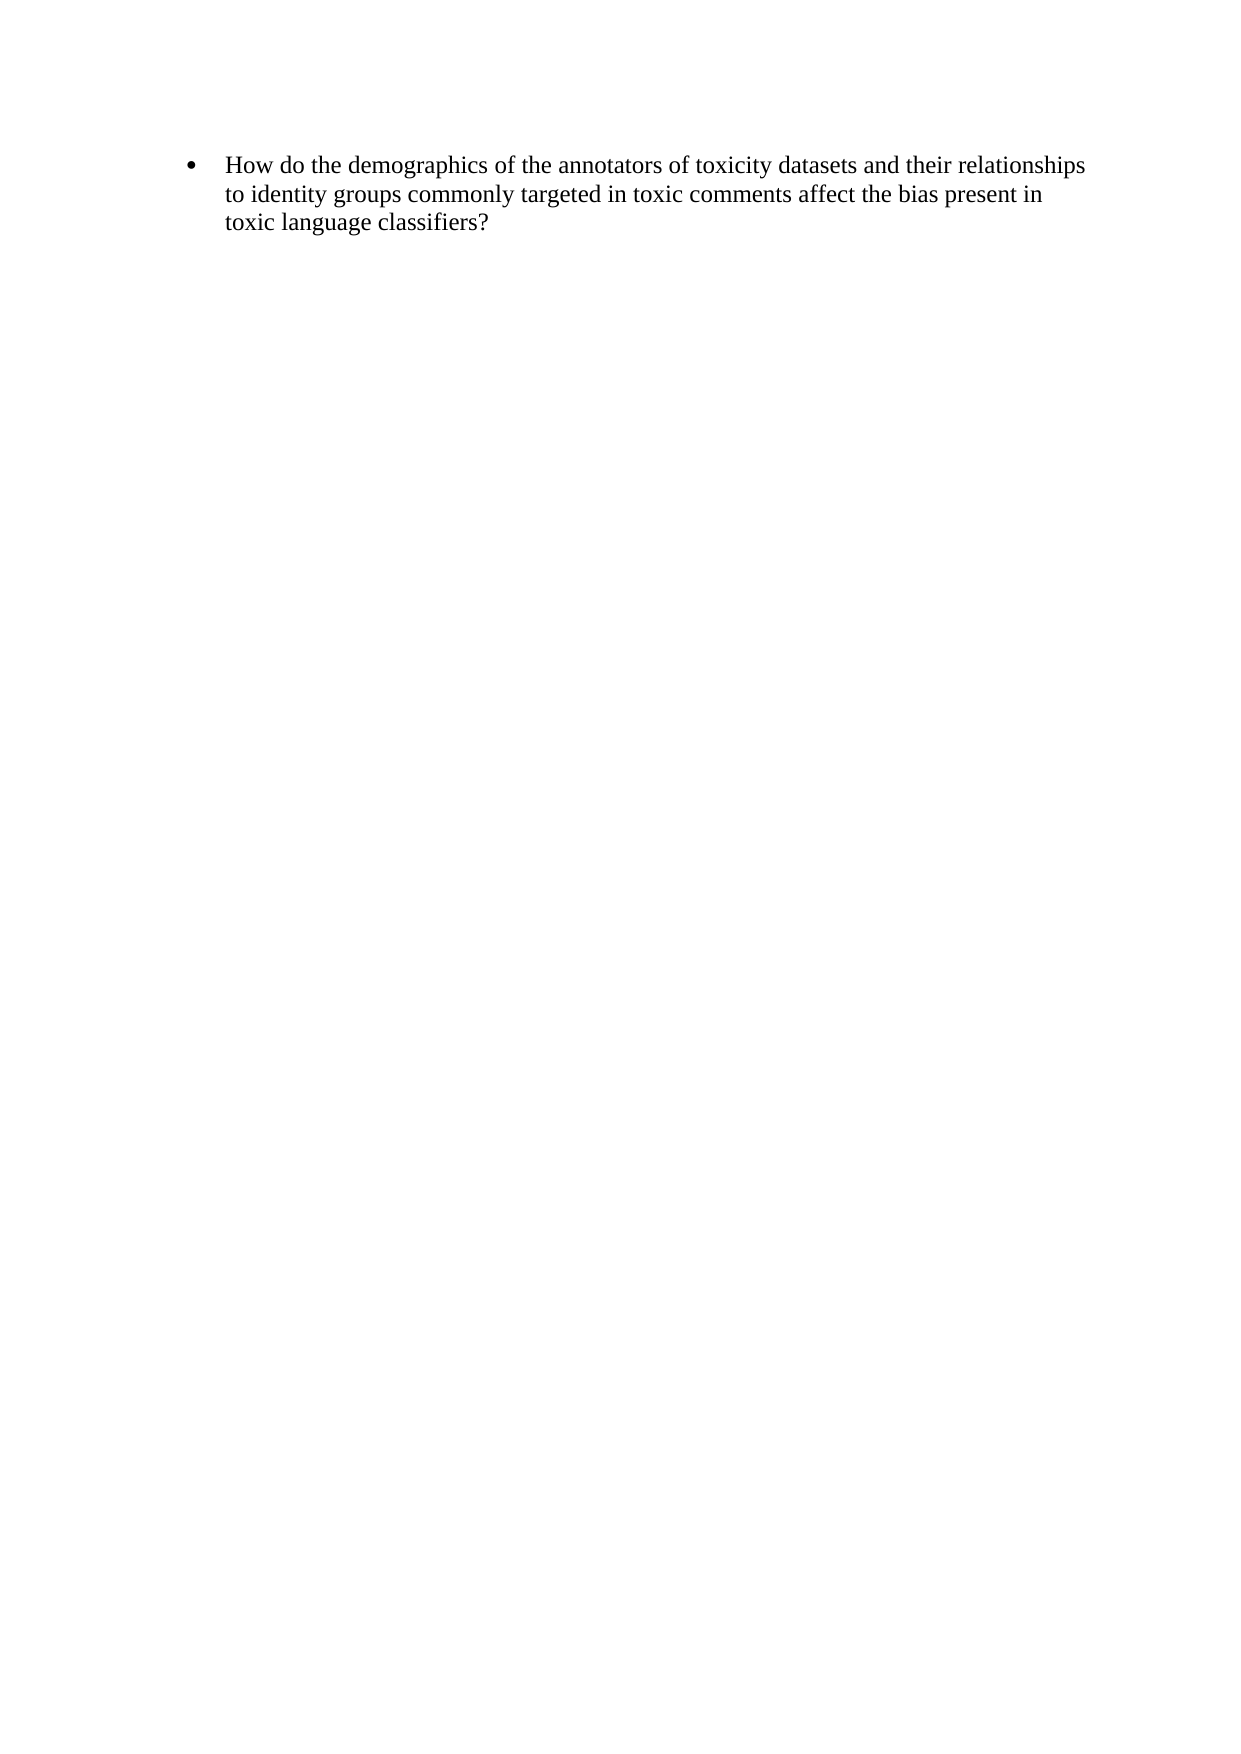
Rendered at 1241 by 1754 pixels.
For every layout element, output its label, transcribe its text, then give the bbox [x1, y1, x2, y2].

list How do the demographics of the annotators of toxicity datasets and their relationships to identity groups commonly targeted in toxic comments affect the bias present in toxic language classifiers? [187, 150, 1090, 236]
